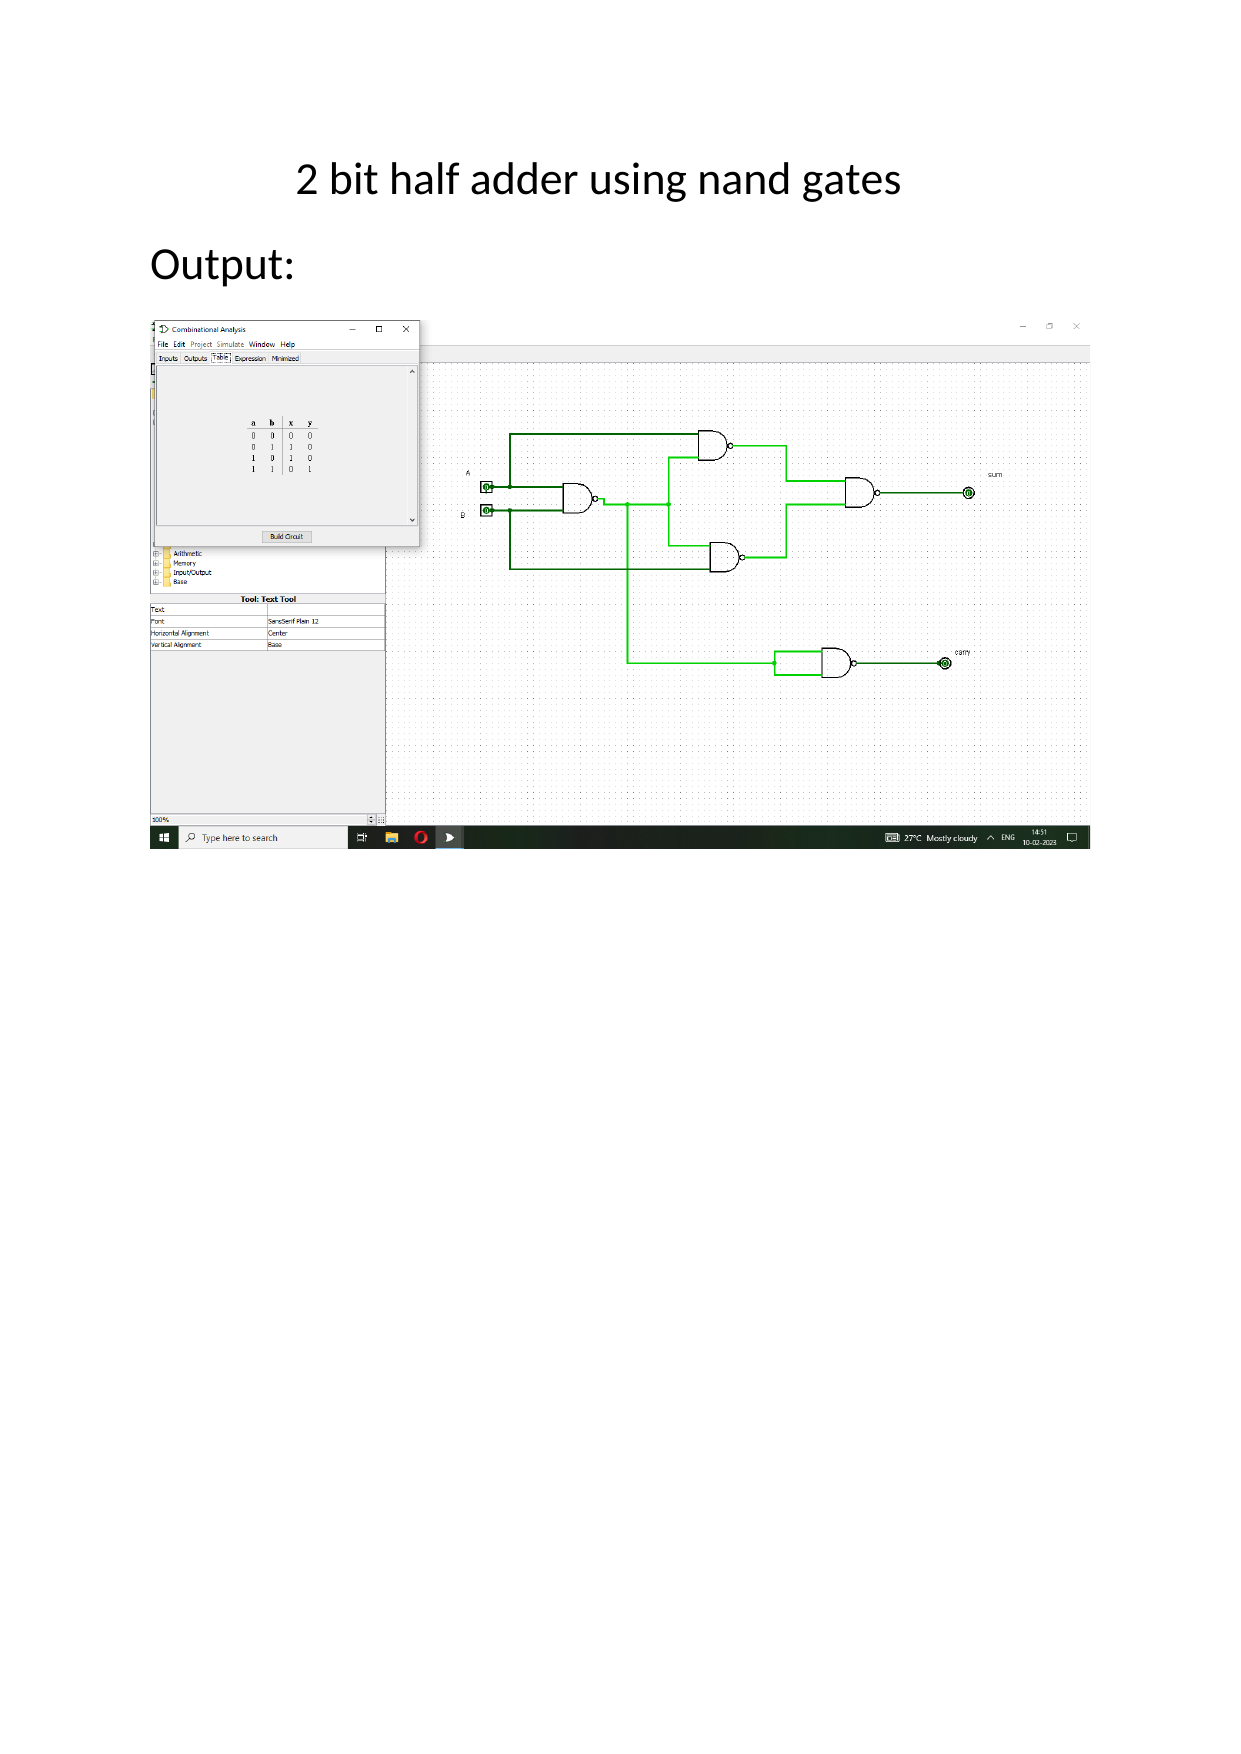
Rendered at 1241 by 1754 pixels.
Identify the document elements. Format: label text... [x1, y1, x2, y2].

text Output: [150, 235, 1090, 291]
picture [150, 320, 1091, 849]
text 2 bit half adder using nand gates [150, 150, 1090, 206]
